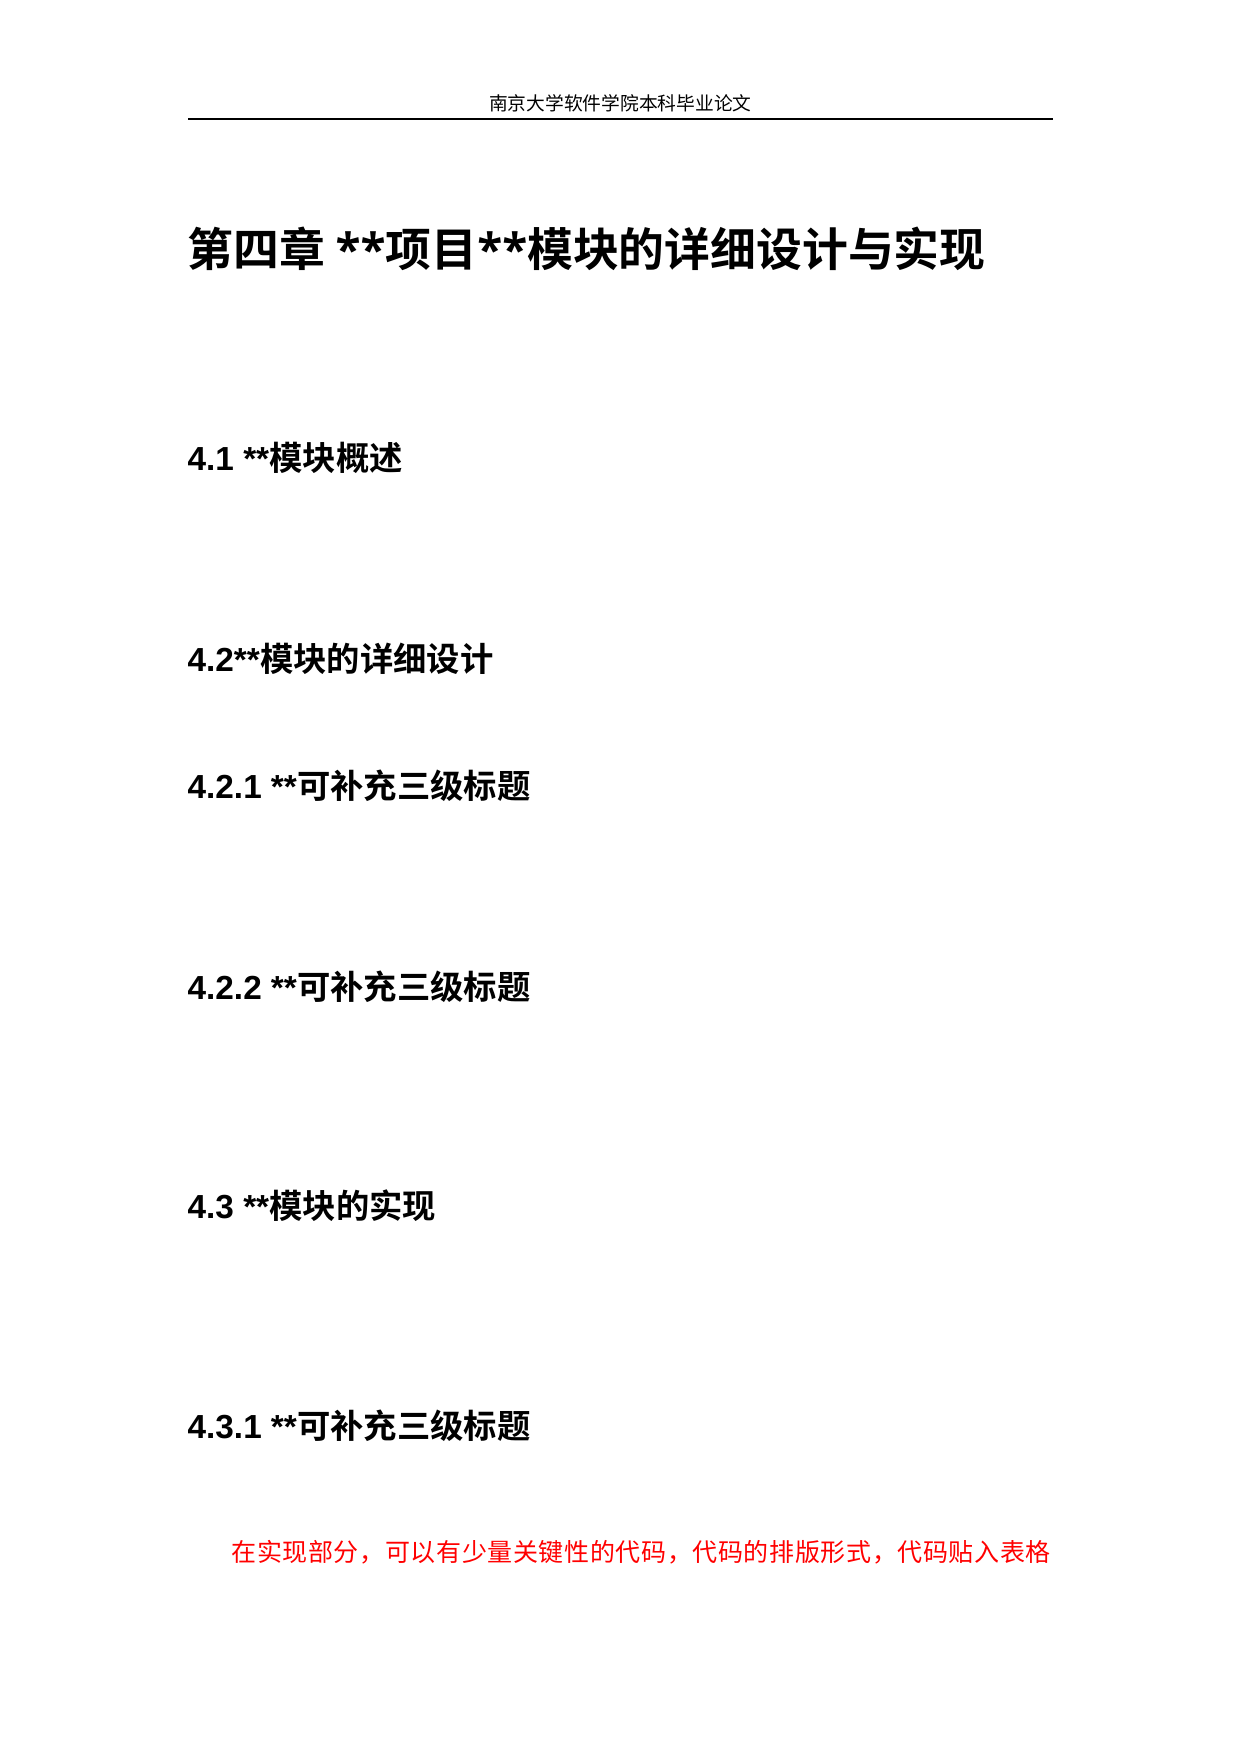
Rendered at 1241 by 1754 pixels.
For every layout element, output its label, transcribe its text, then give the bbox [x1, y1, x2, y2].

subtitle 第四章 **项目**模块的详细设计与实现 [187, 197, 1053, 295]
subtitle 4.1 **模块概述 [187, 423, 1053, 488]
subtitle 4.2.2 **可补充三级标题 [187, 952, 1053, 1017]
subtitle 4.2**模块的详细设计 [187, 624, 1053, 689]
subtitle 4.2.1 **可补充三级标题 [187, 751, 1053, 816]
subtitle 4.3 **模块的实现 [187, 1172, 1053, 1237]
text 在实现部分，可以有少量关键性的代码，代码的排版形式，代码贴入表格框(1行*1列)，设置为可以跨页的形式，且代码中的字体使用“Arial/五号/单倍行距”，对该表格框标记为图x.y，并给出以该段代码的用途给出图名。示例如下： [187, 1518, 1053, 1583]
subtitle 4.3.1 **可补充三级标题 [187, 1391, 1053, 1456]
